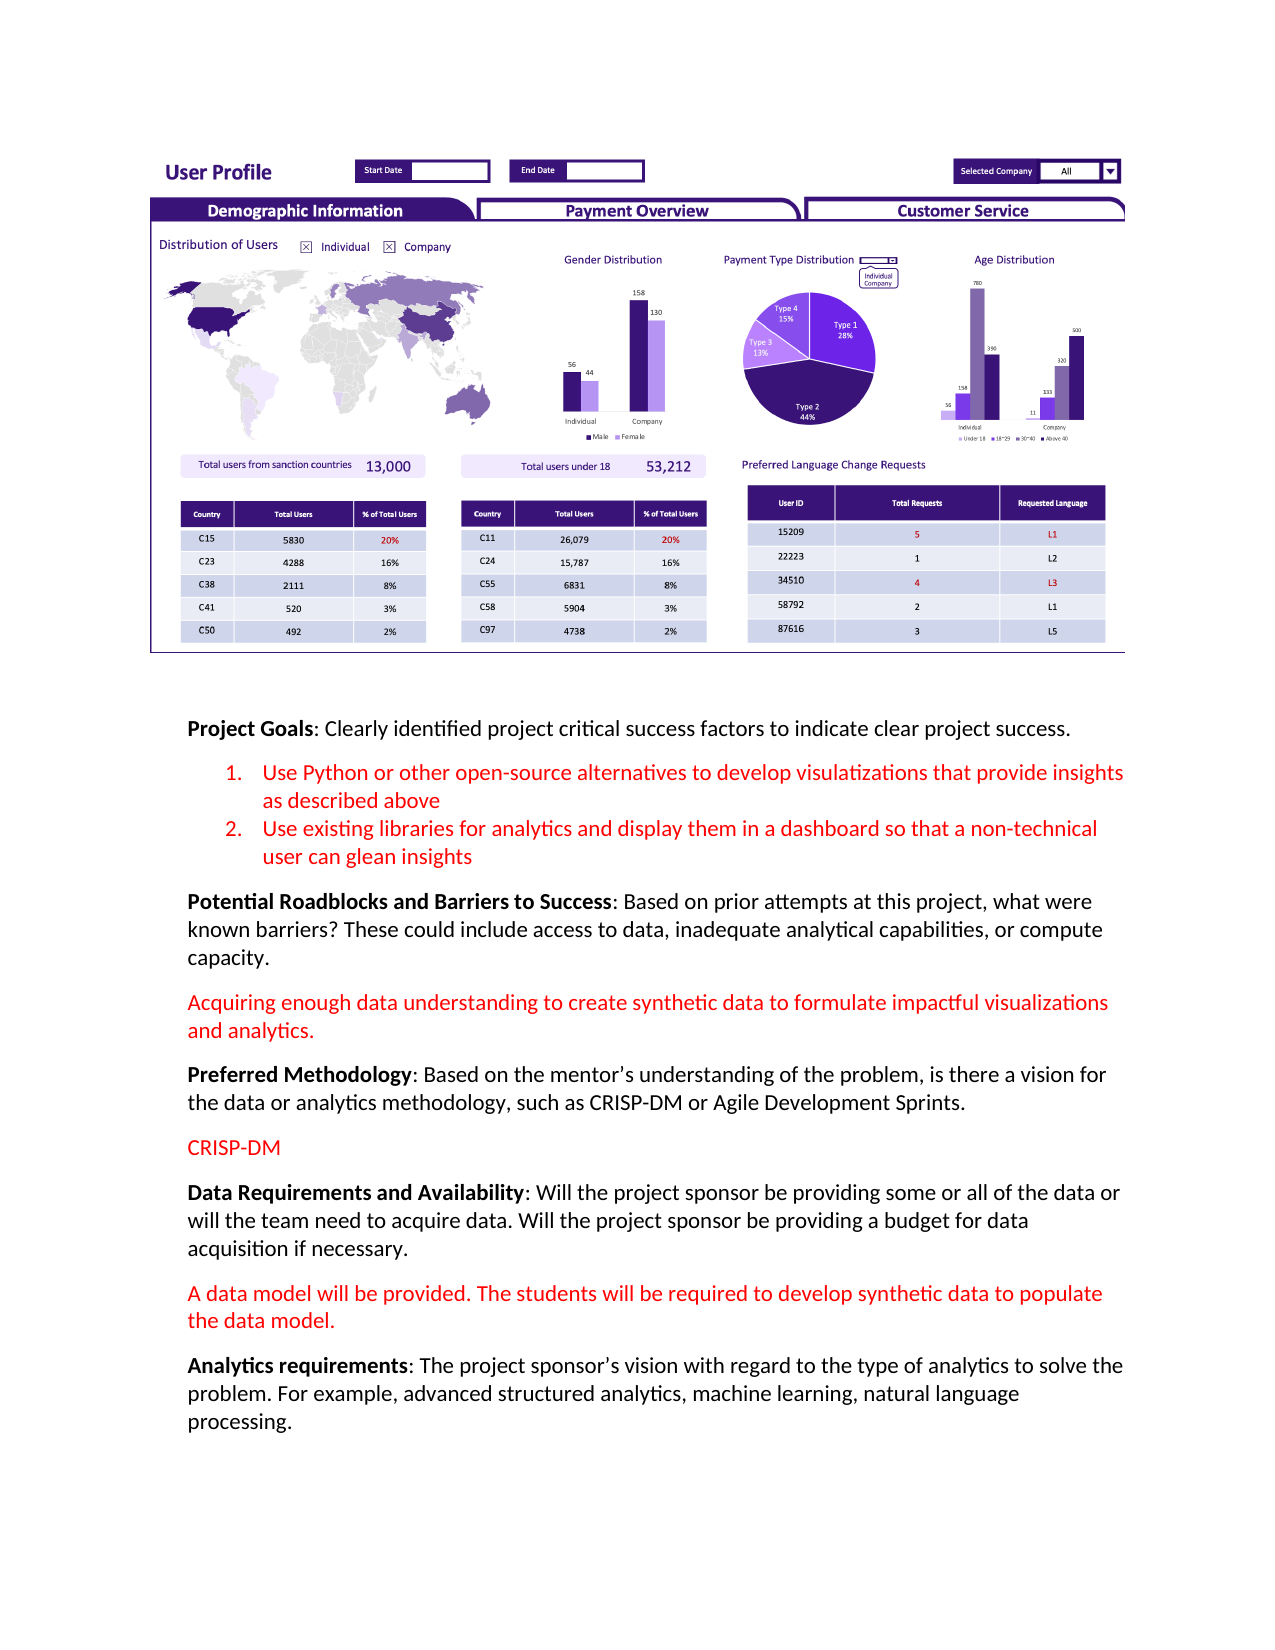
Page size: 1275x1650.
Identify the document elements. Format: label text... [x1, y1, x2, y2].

list Use Python or other open-source alternatives to develop visulatizations that provide insights as described above [225, 758, 1125, 814]
text Acquiring enough data understanding to create synthetic data to formulate impactful visualizations and analytics. [187, 988, 1125, 1044]
list Use existing libraries for analytics and display them in a dashboard so that a non-technical user can glean insights [225, 814, 1125, 870]
text Data Requirements and Availability: Will the project sponsor be providing some or all of the data or will the team need to acquire data. Will the project sponsor be providing a budget for data acquisition if necessary. [187, 1178, 1125, 1262]
text CRISP-DM [187, 1133, 1125, 1161]
text Analytics requirements: The project sponsor’s vision with regard to the type of analytics to solve the problem. For example, advanced structured analytics, machine learning, natural language processing. [187, 1351, 1125, 1435]
text Preferred Methodology: Based on the mentor’s understanding of the problem, is there a vision for the data or analytics methodology, such as CRISP-DM or Agile Development Sprints. [187, 1061, 1125, 1117]
text Potential Roadblocks and Barriers to Success: Based on prior attempts at this project, what were known barriers? These could include access to data, inadequate analytical capabilities, or compute capacity. [187, 887, 1125, 971]
text Project Goals: Clearly identified project critical success factors to indicate clear project success. [187, 714, 1125, 742]
text A data model will be provided. The students will be required to develop synthetic data to populate the data model. [187, 1279, 1125, 1335]
